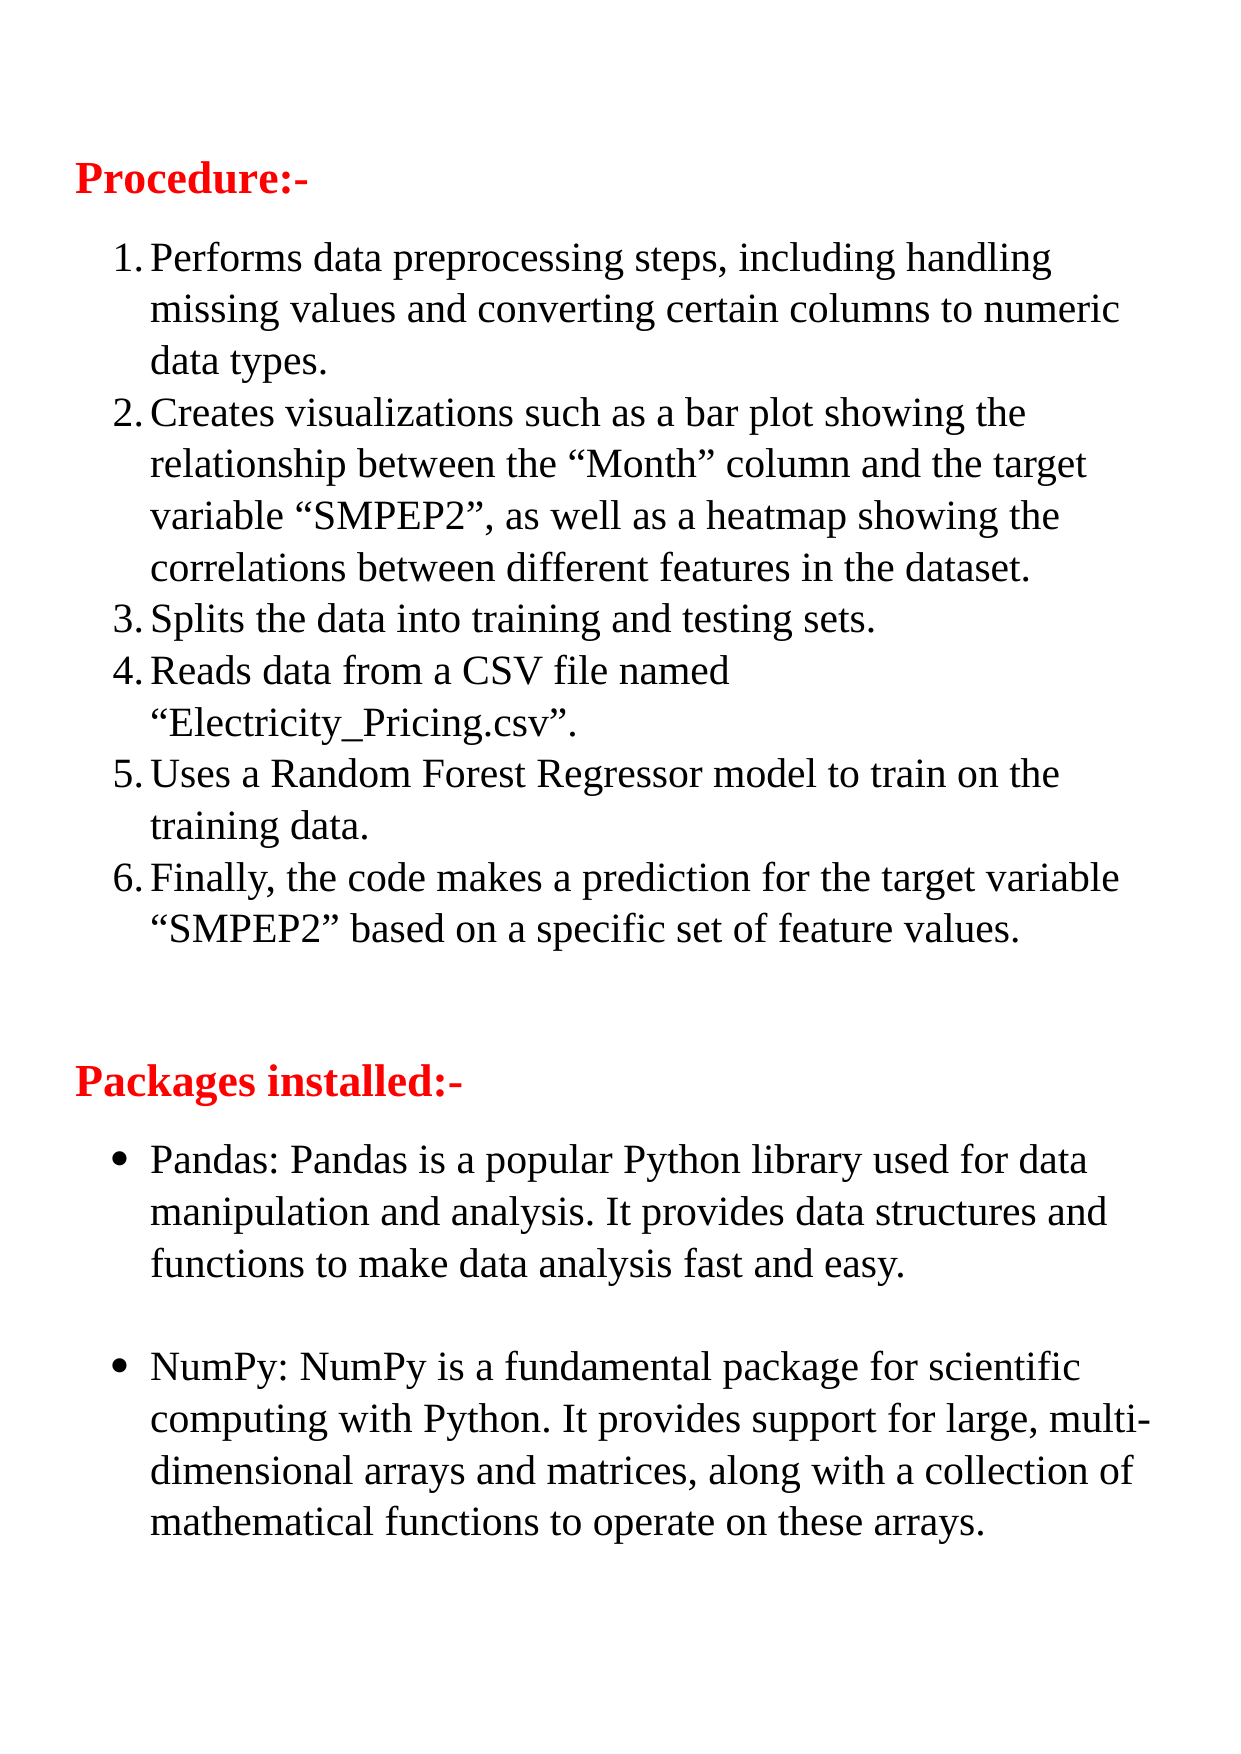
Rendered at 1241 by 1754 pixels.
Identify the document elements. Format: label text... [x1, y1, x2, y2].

list Uses a Random Forest Regressor model to train on the training data. [112, 749, 1165, 848]
text Procedure:- [75, 151, 1165, 204]
list Finally, the code makes a prediction for the target variable “SMPEP2” based on a specific set of feature values. [112, 852, 1165, 952]
text Packages installed:- [75, 1054, 1165, 1106]
list NumPy: NumPy is a fundamental package for scientific computing with Python. It provides support for large, multi-dimensional arrays and matrices, along with a collection of mathematical functions to operate on these arrays. [112, 1342, 1165, 1545]
list Creates visualizations such as a bar plot showing the relationship between the “Month” column and the target variable “SMPEP2”, as well as a heatmap showing the correlations between different features in the dataset. [112, 387, 1165, 590]
list Performs data preprocessing steps, including handling missing values and converting certain columns to numeric data types. [112, 232, 1165, 383]
list Splits the data into training and testing sets. [112, 594, 1165, 642]
list Reads data from a CSV file named “Electricity_Pricing.csv”. [112, 646, 1165, 745]
list Pandas: Pandas is a popular Python library used for data manipulation and analysis. It provides data structures and functions to make data analysis fast and easy. [112, 1135, 1165, 1286]
